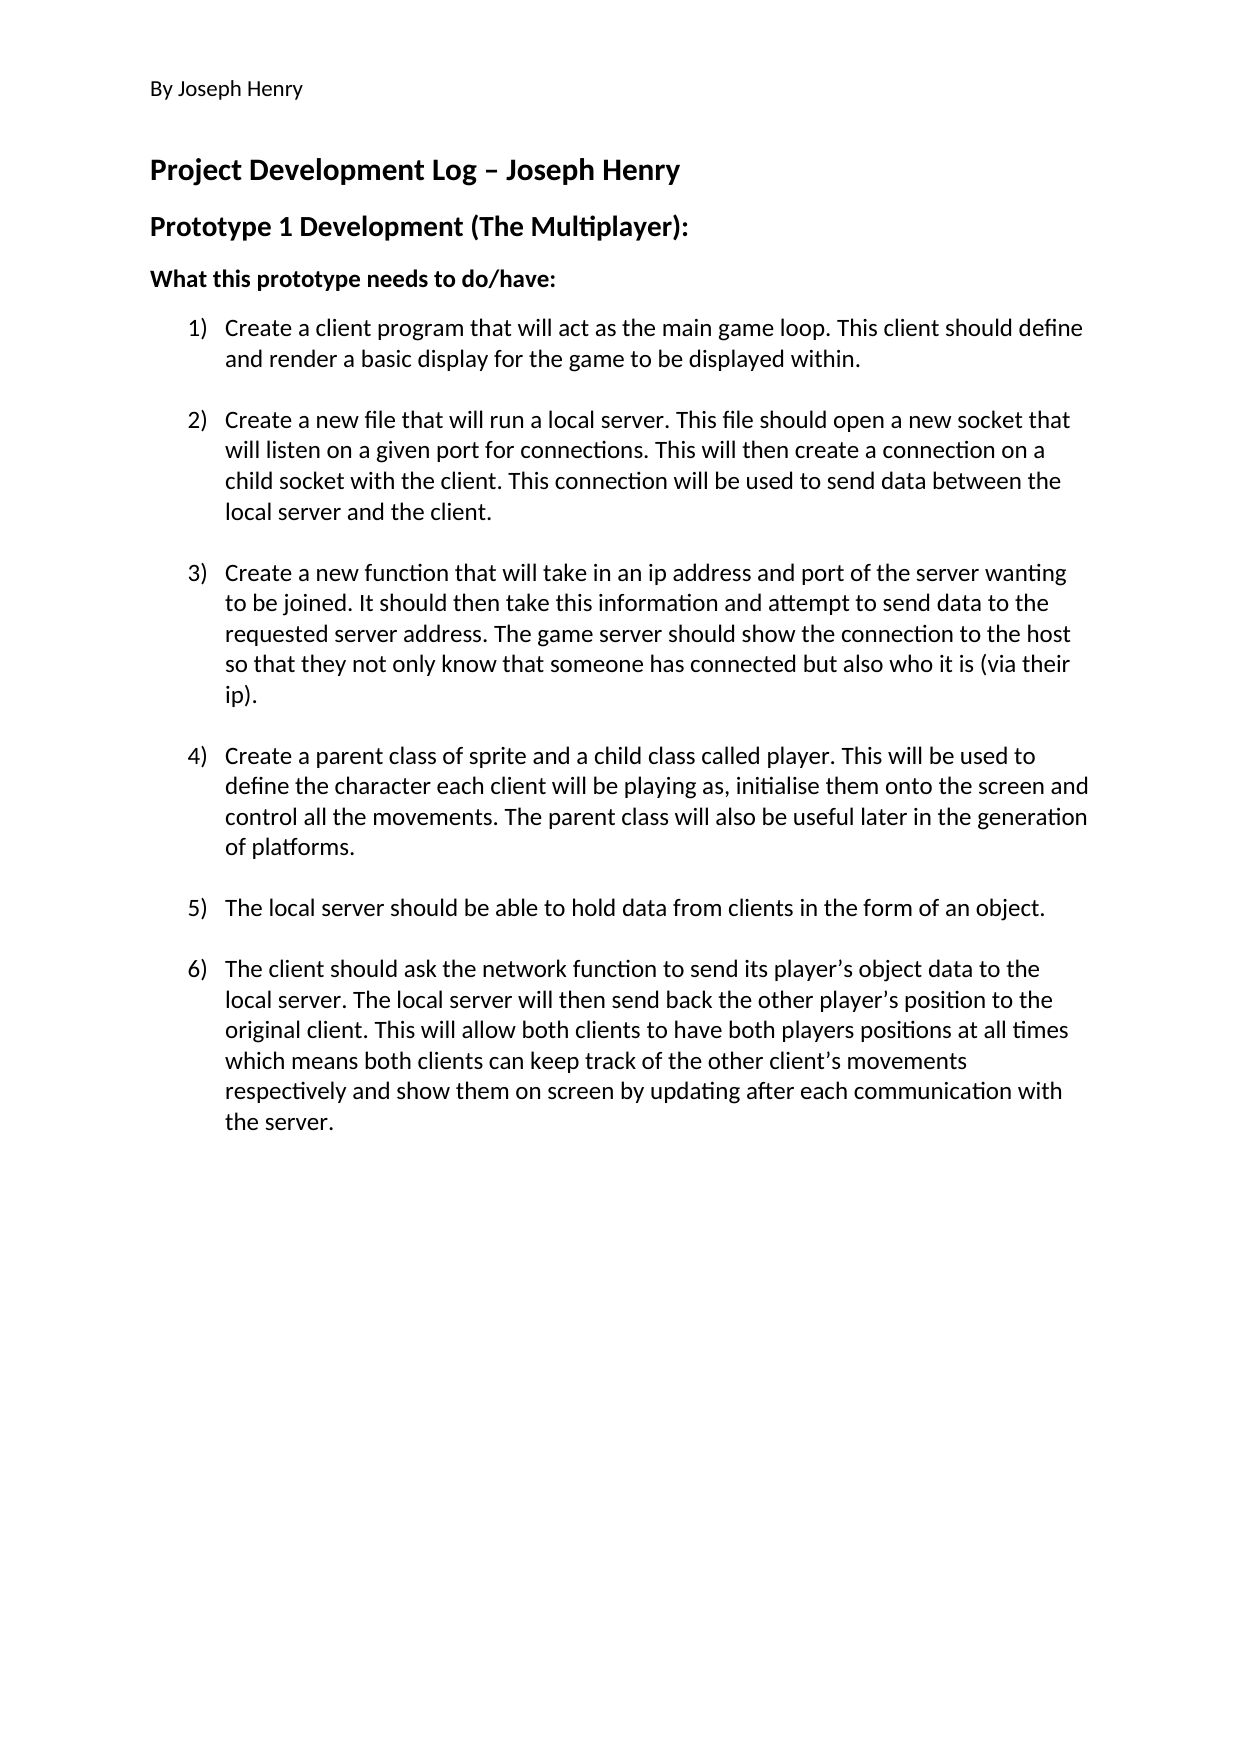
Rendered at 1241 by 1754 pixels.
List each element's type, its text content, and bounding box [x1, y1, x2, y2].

list The local server should be able to hold data from clients in the form of an object. [187, 892, 1090, 923]
list The client should ask the network function to send its player’s object data to the local server. The local server will then send back the other player’s position to the original client. This will allow both clients to have both players positions at all times which means both clients can keep track of the other client’s movements respectively and show them on screen by updating after each communication with the server. [187, 953, 1090, 1137]
list Create a client program that will act as the main game loop. This client should define and render a basic display for the game to be displayed within. [187, 312, 1090, 373]
list Create a parent class of sprite and a child class called player. This will be used to define the character each client will be playing as, initialise them onto the screen and control all the movements. The parent class will also be useful later in the generation of platforms. [187, 740, 1090, 862]
list Create a new function that will take in an ip address and port of the server wanting to be joined. It should then take this information and attempt to send data to the requested server address. The game server should show the connection to the host so that they not only know that someone has connected but also who it is (via their ip). [187, 557, 1090, 709]
text Prototype 1 Development (The Multiplayer): [150, 208, 1090, 243]
list Create a new file that will run a local server. This file should open a new socket that will listen on a given port for connections. This will then create a connection on a child socket with the client. This connection will be used to send data between the local server and the client. [187, 404, 1090, 526]
text Project Development Log – Joseph Henry [150, 150, 1090, 188]
text What this prototype needs to do/have: [150, 263, 1090, 293]
